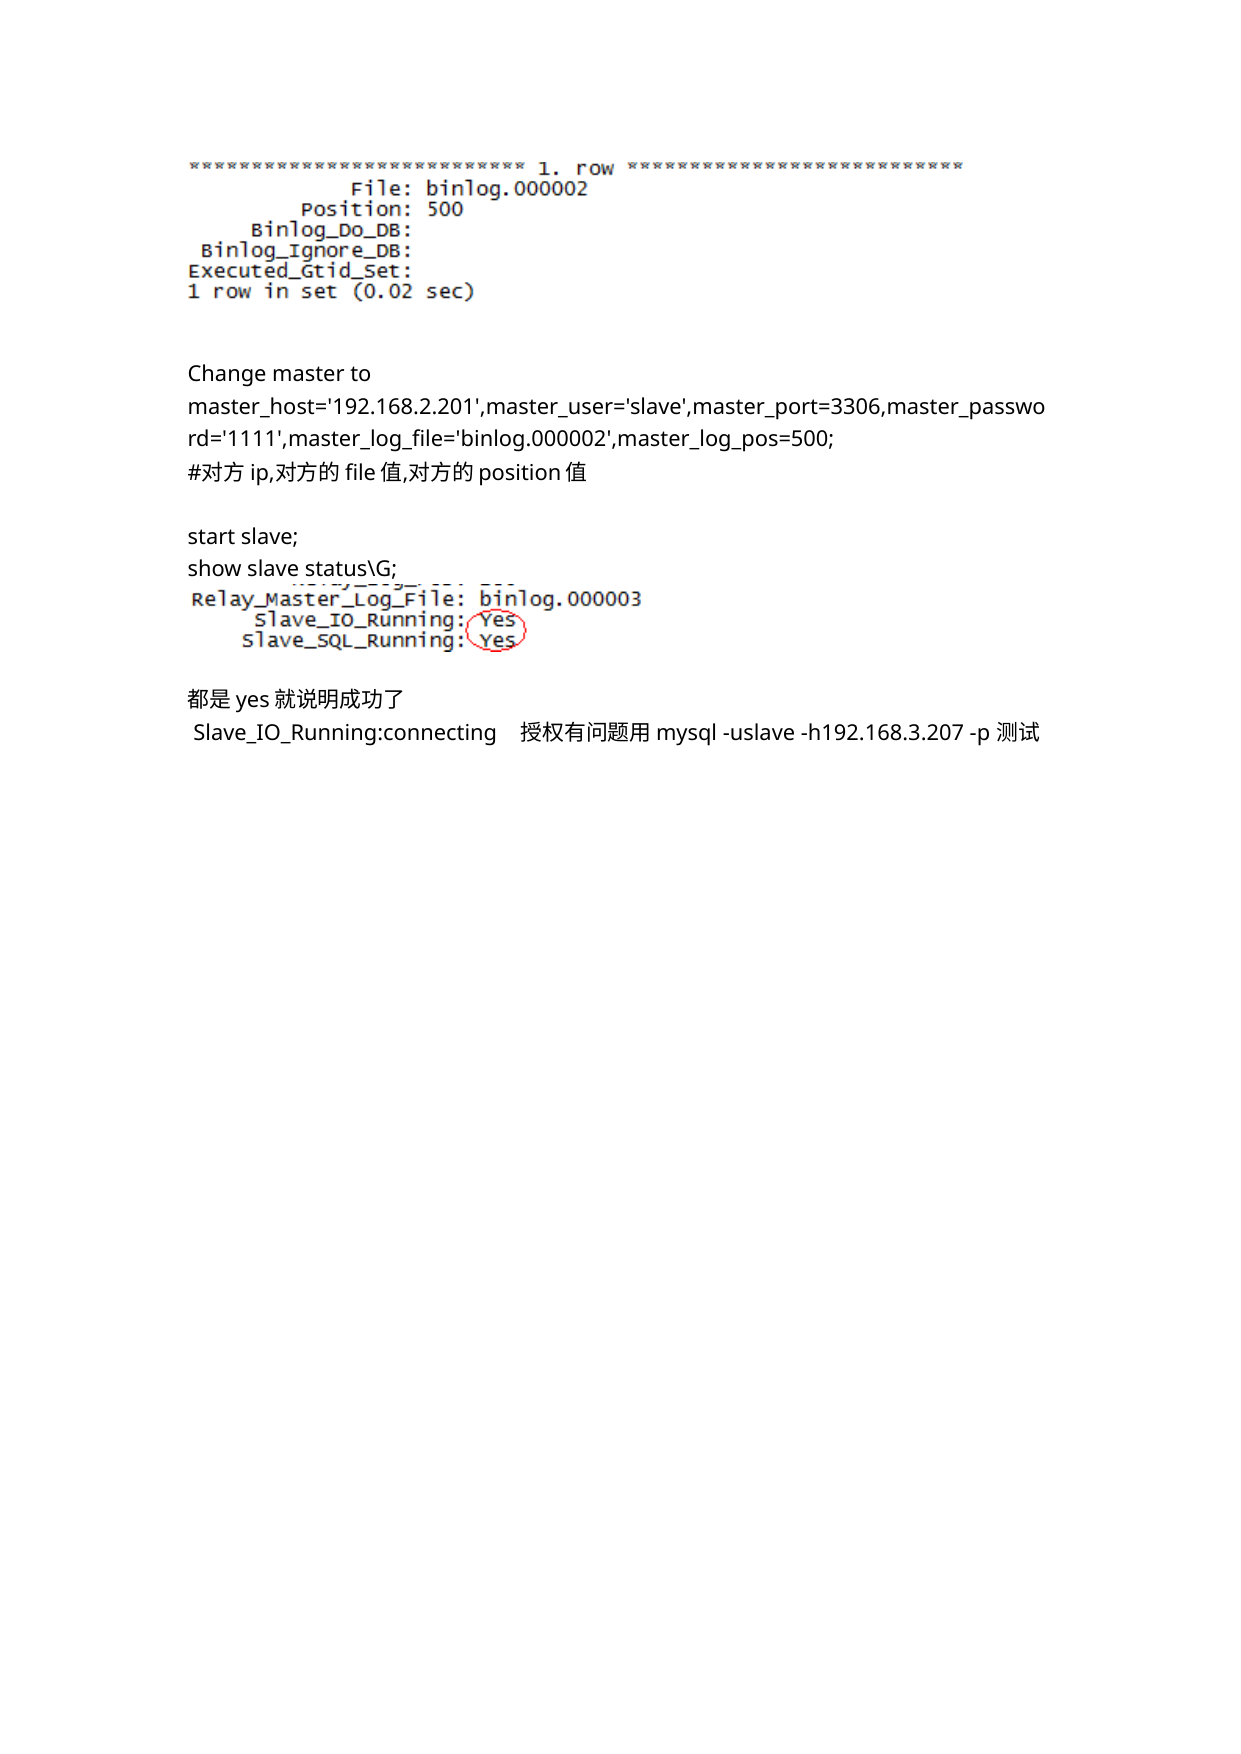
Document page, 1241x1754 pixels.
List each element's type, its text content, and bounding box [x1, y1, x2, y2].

text start slave; [187, 519, 1053, 552]
text #对方ip,对方的file值,对方的position值 [187, 454, 1053, 487]
text Slave_IO_Running:connecting 授权有问题用mysql -uslave -h192.168.3.207 -p 测试 [187, 714, 1053, 747]
picture [187, 162, 1085, 311]
picture [187, 584, 868, 652]
text 都是yes就说明成功了 [187, 682, 1053, 714]
text show slave status\G; [187, 552, 1053, 584]
text Change master to master_host='192.168.2.201',master_user='slave',master_port=3306,master_password='1111',master_log_file='binlog.000002',master_log_pos=500; [187, 357, 1053, 454]
